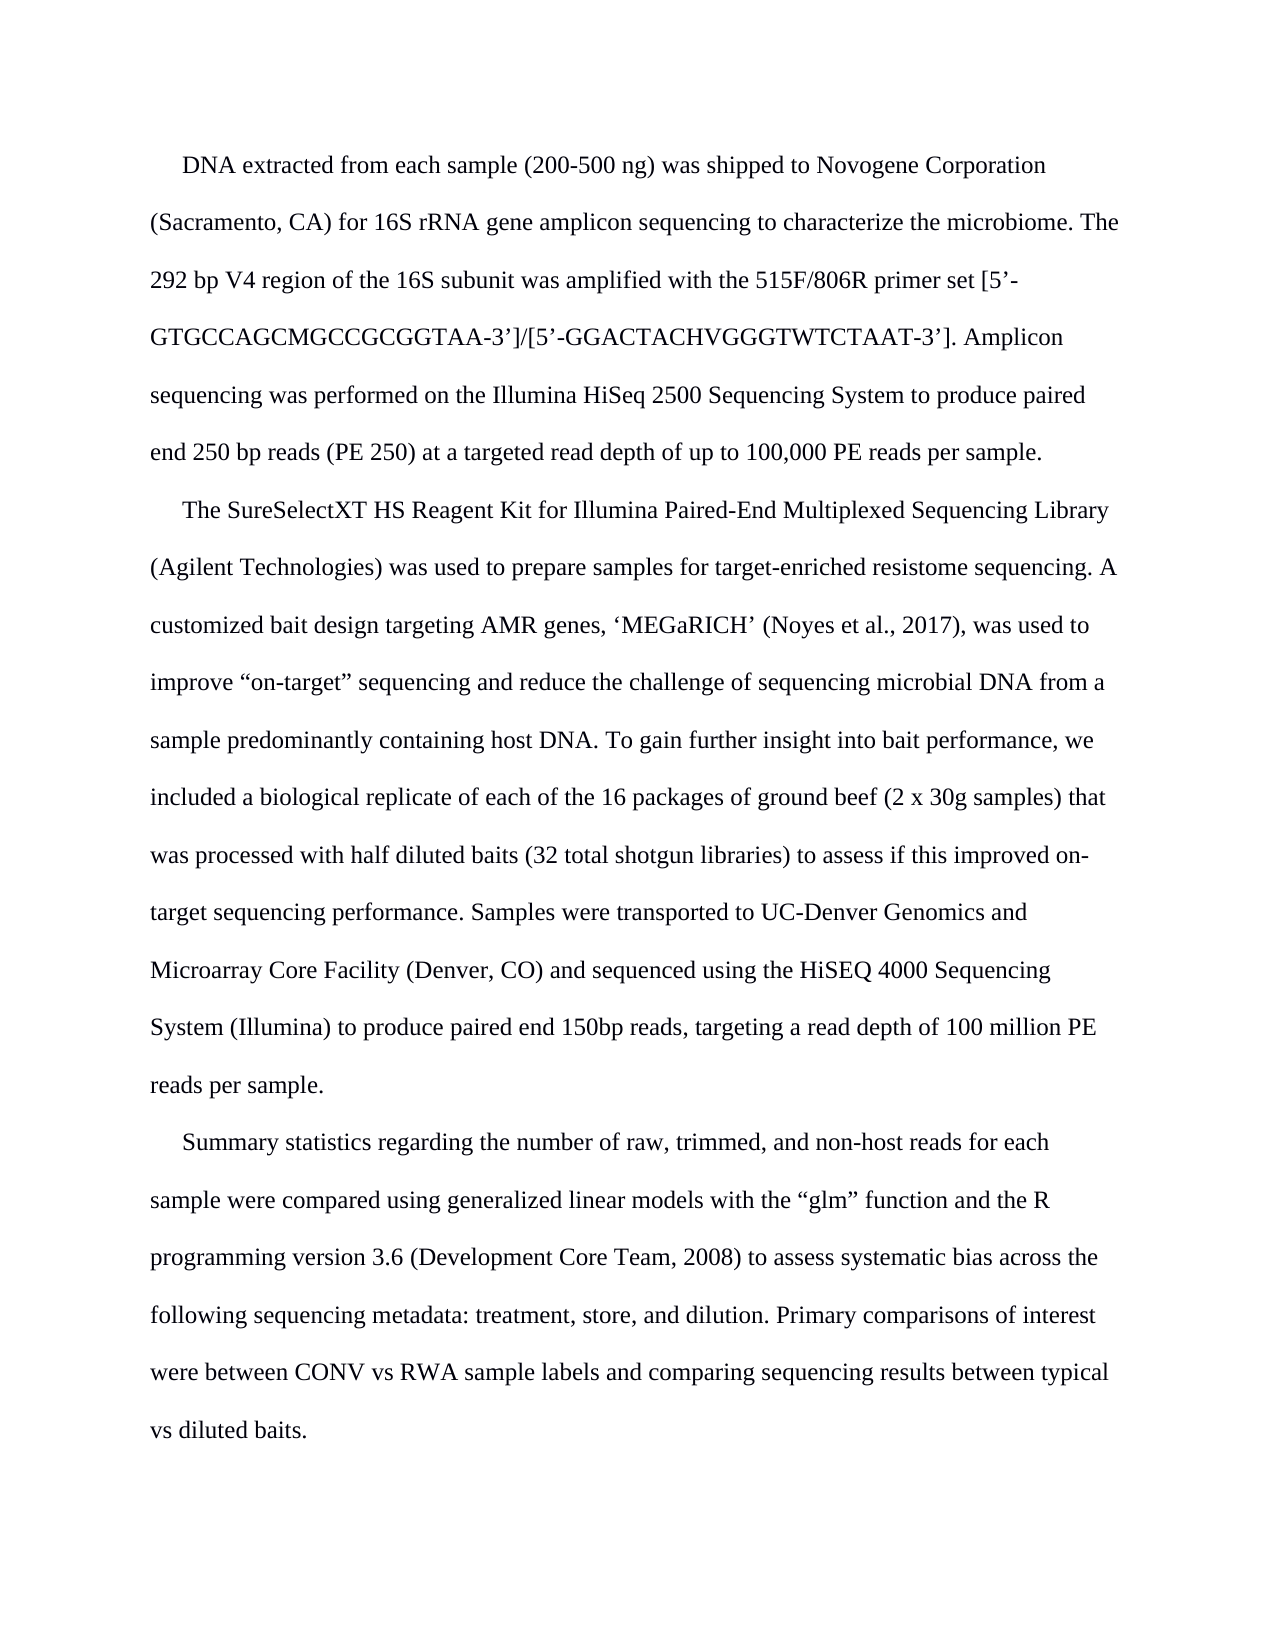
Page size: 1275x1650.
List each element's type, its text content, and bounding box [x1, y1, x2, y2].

text The SureSelectXT HS Reagent Kit for Illumina Paired-End Multiplexed Sequencing Library (Agilent Technologies) was used to prepare samples for target-enriched resistome sequencing. A customized bait design targeting AMR genes, ‘MEGaRICH’ (Noyes et al., 2017), was used to improve “on-target” sequencing and reduce the challenge of sequencing microbial DNA from a sample predominantly containing host DNA. To gain further insight into bait performance, we included a biological replicate of each of the 16 packages of ground beef (2 x 30g samples) that was processed with half diluted baits (32 total shotgun libraries) to assess if this improved on-target sequencing performance. Samples were transported to UC-Denver Genomics and Microarray Core Facility (Denver, CO) and sequenced using the HiSEQ 4000 Sequencing System (Illumina) to produce paired end 150bp reads, targeting a read depth of 100 million PE reads per sample. [150, 495, 1125, 1099]
text Summary statistics regarding the number of raw, trimmed, and non-host reads for each sample were compared using generalized linear models with the “glm” function and the R programming version 3.6 (Development Core Team, 2008) to assess systematic bias across the following sequencing metadata: treatment, store, and dilution. Primary comparisons of interest were between CONV vs RWA sample labels and comparing sequencing results between typical vs diluted baits. [150, 1127, 1125, 1444]
text DNA extracted from each sample (200-500 ng) was shipped to Novogene Corporation (Sacramento, CA) for 16S rRNA gene amplicon sequencing to characterize the microbiome. The 292 bp V4 region of the 16S subunit was amplified with the 515F/806R primer set [5’-GTGCCAGCMGCCGCGGTAA-3’]/[5’-GGACTACHVGGGTWTCTAAT-3’]. Amplicon sequencing was performed on the Illumina HiSeq 2500 Sequencing System to produce paired end 250 bp reads (PE 250) at a targeted read depth of up to 100,000 PE reads per sample. [150, 150, 1125, 466]
